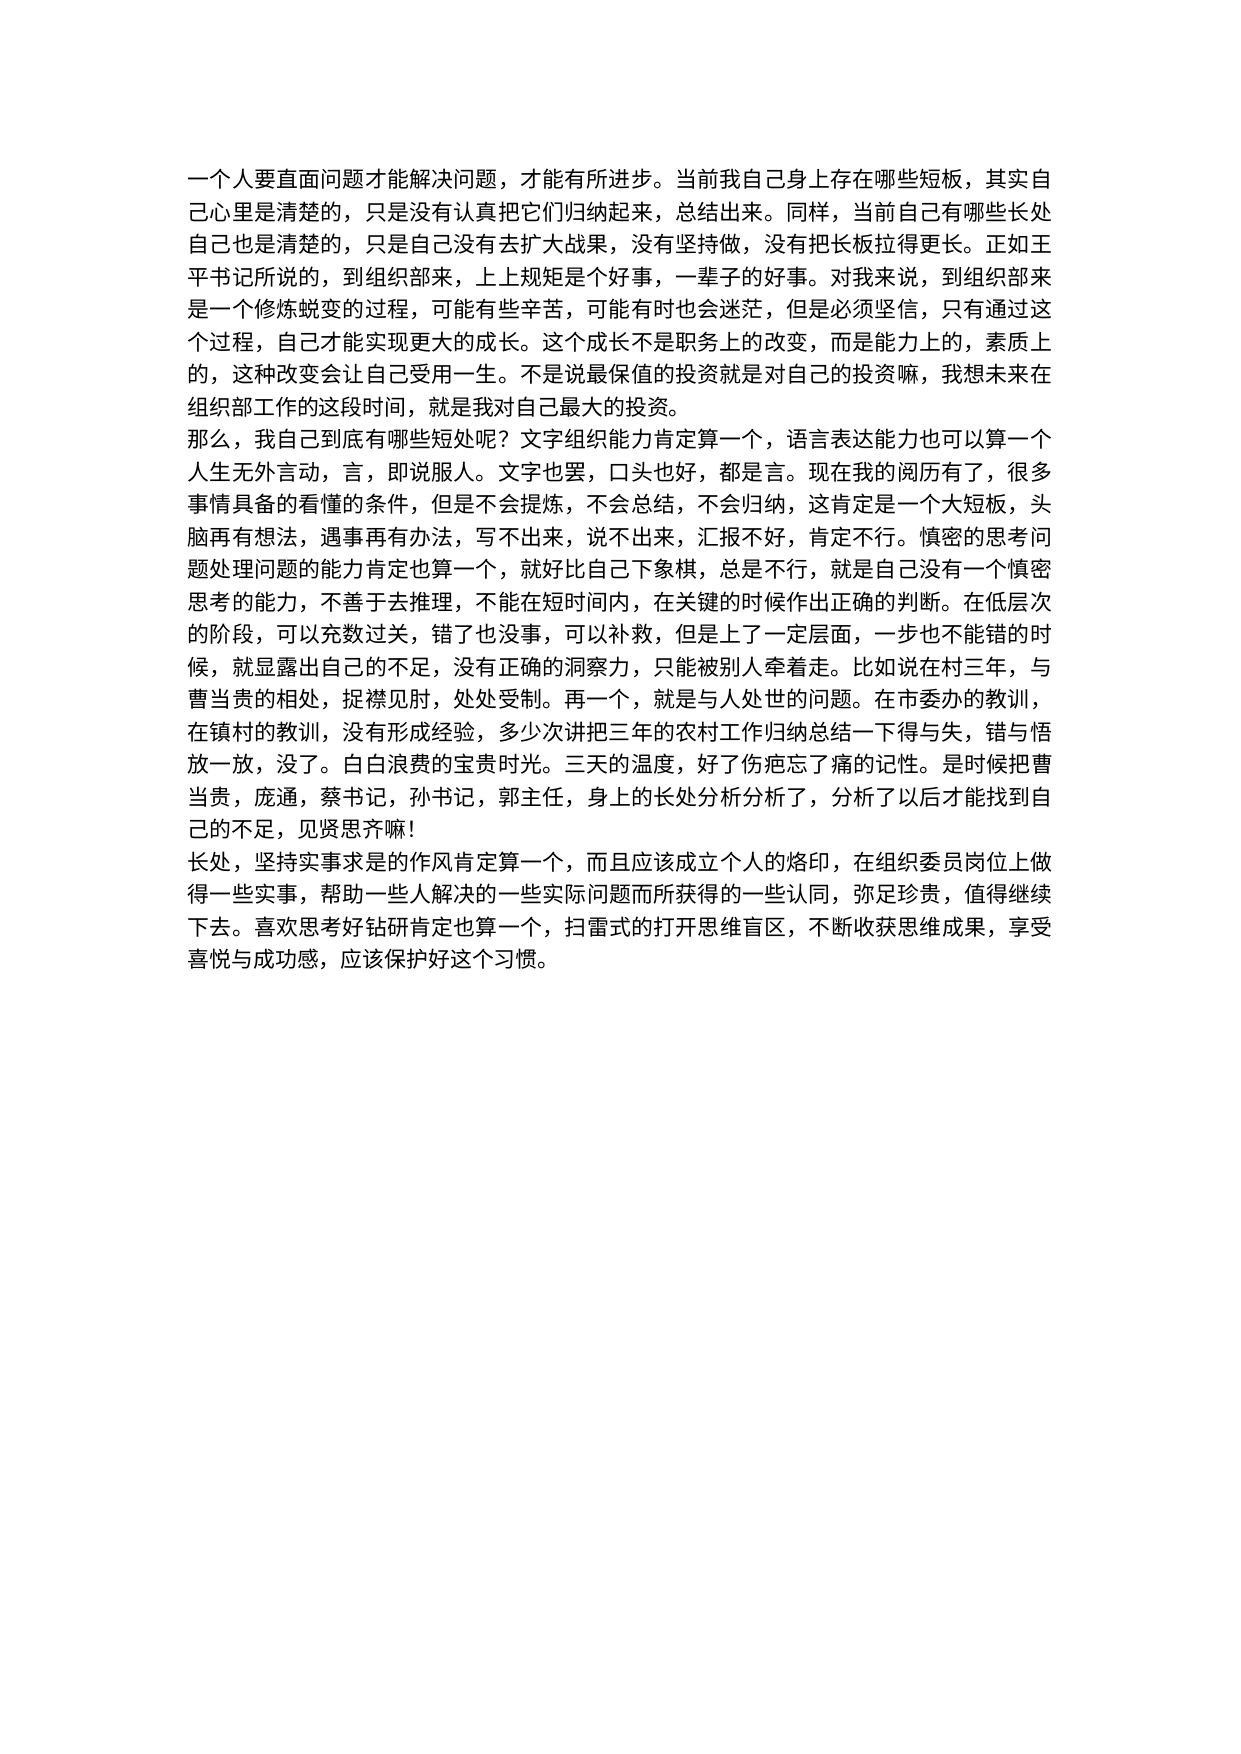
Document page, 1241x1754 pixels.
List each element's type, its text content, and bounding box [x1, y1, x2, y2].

text 一个人要直面问题才能解决问题，才能有所进步。当前我自己身上存在哪些短板，其实自己心里是清楚的，只是没有认真把它们归纳起来，总结出来。同样，当前自己有哪些长处，自己也是清楚的，只是自己没有去扩大战果，没有坚持做，没有把长板拉得更长。正如王平书记所说的，到组织部来，上上规矩是个好事，一辈子的好事。对我来说，到组织部来是一个修炼蜕变的过程，可能有些辛苦，可能有时也会迷茫，但是必须坚信，只有通过这个过程，自己才能实现更大的成长。这个成长不是职务上的改变，而是能力上的，素质上的，这种改变会让自己受用一生。不是说最保值的投资就是对自己的投资嘛，我想未来在组织部工作的这段时间，就是我对自己最大的投资。 [187, 162, 1053, 422]
text 那么，我自己到底有哪些短处呢？文字组织能力肯定算一个，语言表达能力也可以算一个。人生无外言动，言，即说服人。文字也罢，口头也好，都是言。现在我的阅历有了，很多事情具备的看懂的条件，但是不会提炼，不会总结，不会归纳，这肯定是一个大短板，头脑再有想法，遇事再有办法，写不出来，说不出来，汇报不好，肯定不行。慎密的思考问题处理问题的能力肯定也算一个，就好比自己下象棋，总是不行，就是自己没有一个慎密思考的能力，不善于去推理，不能在短时间内，在关键的时候作出正确的判断。在低层次的阶段，可以充数过关，错了也没事，可以补救，但是上了一定层面，一步也不能错的时候，就显露出自己的不足，没有正确的洞察力，只能被别人牵着走。比如说在村三年，与曹当贵的相处，捉襟见肘，处处受制。再一个，就是与人处世的问题。在市委办的教训，在镇村的教训，没有形成经验，多少次讲把三年的农村工作归纳总结一下得与失，错与悟，放一放，没了。白白浪费的宝贵时光。三天的温度，好了伤疤忘了痛的记性。是时候把曹当贵，庞通，蔡书记，孙书记，郭主任，身上的长处分析分析了，分析了以后才能找到自己的不足，见贤思齐嘛！ [187, 422, 1053, 844]
text 长处，坚持实事求是的作风肯定算一个，而且应该成立个人的烙印，在组织委员岗位上做得一些实事，帮助一些人解决的一些实际问题而所获得的一些认同，弥足珍贵，值得继续下去。喜欢思考好钻研肯定也算一个，扫雷式的打开思维盲区，不断收获思维成果，享受喜悦与成功感，应该保护好这个习惯。 [187, 844, 1053, 974]
